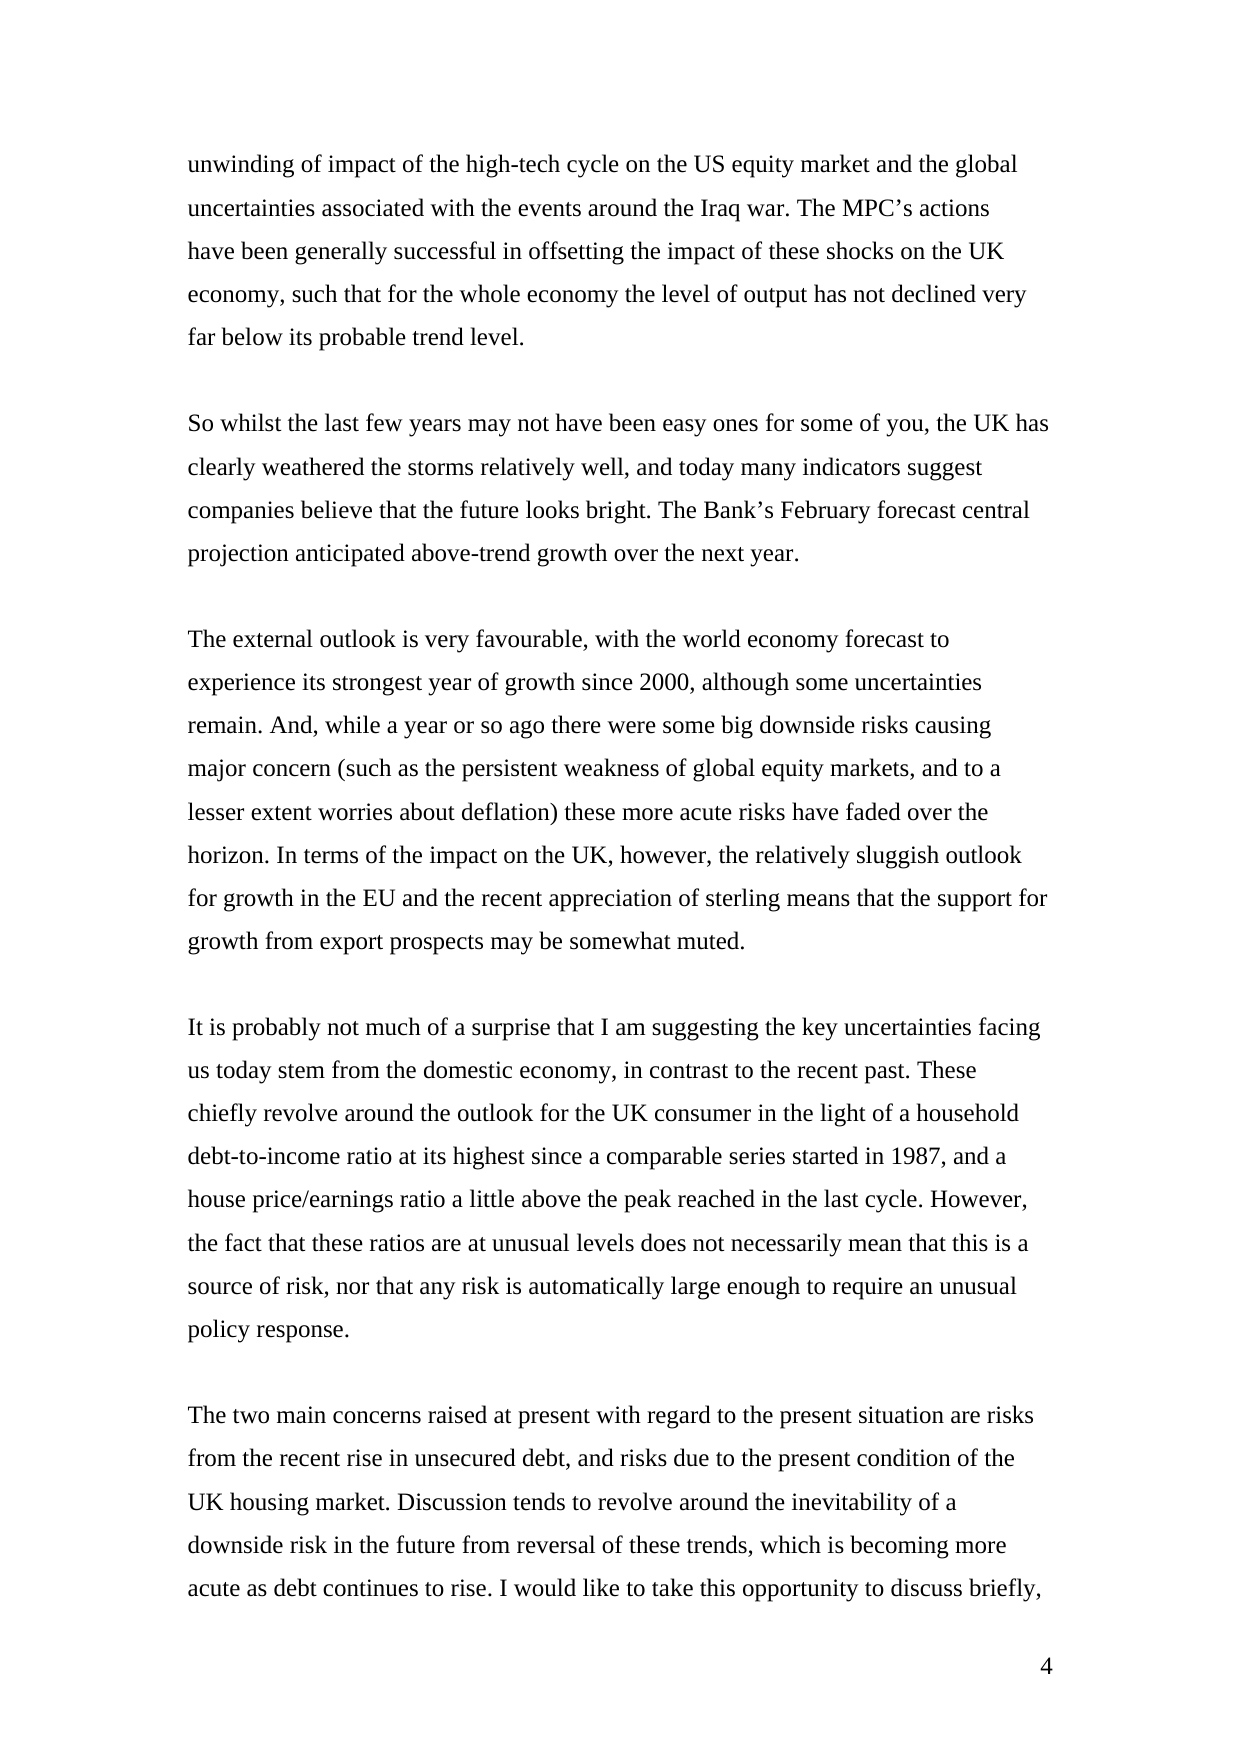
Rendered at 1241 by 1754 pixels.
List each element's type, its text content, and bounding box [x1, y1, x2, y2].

text So whilst the last few years may not have been easy ones for some of you, the UK has clearly weathered the storms relatively well, and today many indicators suggest companies believe that the future looks bright. The Bank’s February forecast central projection anticipated above-trend growth over the next year. [187, 408, 1052, 567]
text It is probably not much of a surprise that I am suggesting the key uncertainties facing us today stem from the domestic economy, in contrast to the recent past. These chiefly revolve around the outlook for the UK consumer in the light of a household debt-to-income ratio at its highest since a comparable series started in 1987, and a house price/earnings ratio a little above the peak reached in the last cycle. However, the fact that these ratios are at unusual levels does not necessarily mean that this is a source of risk, nor that any risk is automatically large enough to require an unusual policy response. [187, 1012, 1042, 1343]
text The two main concerns raised at present with regard to the present situation are risks from the recent rise in unsecured debt, and risks due to the present condition of the UK housing market. Discussion tends to revolve around the inevitability of a downside risk in the future from reversal of these trends, which is becoming more acute as debt continues to rise. I would like to take this opportunity to discuss briefly, [187, 1400, 1050, 1602]
text unwinding of impact of the high-tech cycle on the US equity market and the global uncertainties associated with the events around the Iraq war. The MPC’s actions have been generally successful in offsetting the impact of these shocks on the UK economy, such that for the whole economy the level of output has not declined very far below its probable trend level. [187, 149, 1029, 351]
text The external outlook is very favourable, with the world economy forecast to experience its strongest year of growth since 2000, although some uncertainties remain. And, while a year or so ago there were some big downside risks causing major concern (such as the persistent weakness of global equity markets, and to a lesser extent worries about deflation) these more acute risks have faded over the horizon. In terms of the impact on the UK, however, the relatively sluggish outlook for growth in the EU and the recent appreciation of sterling means that the support for growth from export prospects may be somewhat muted. [187, 624, 1050, 955]
